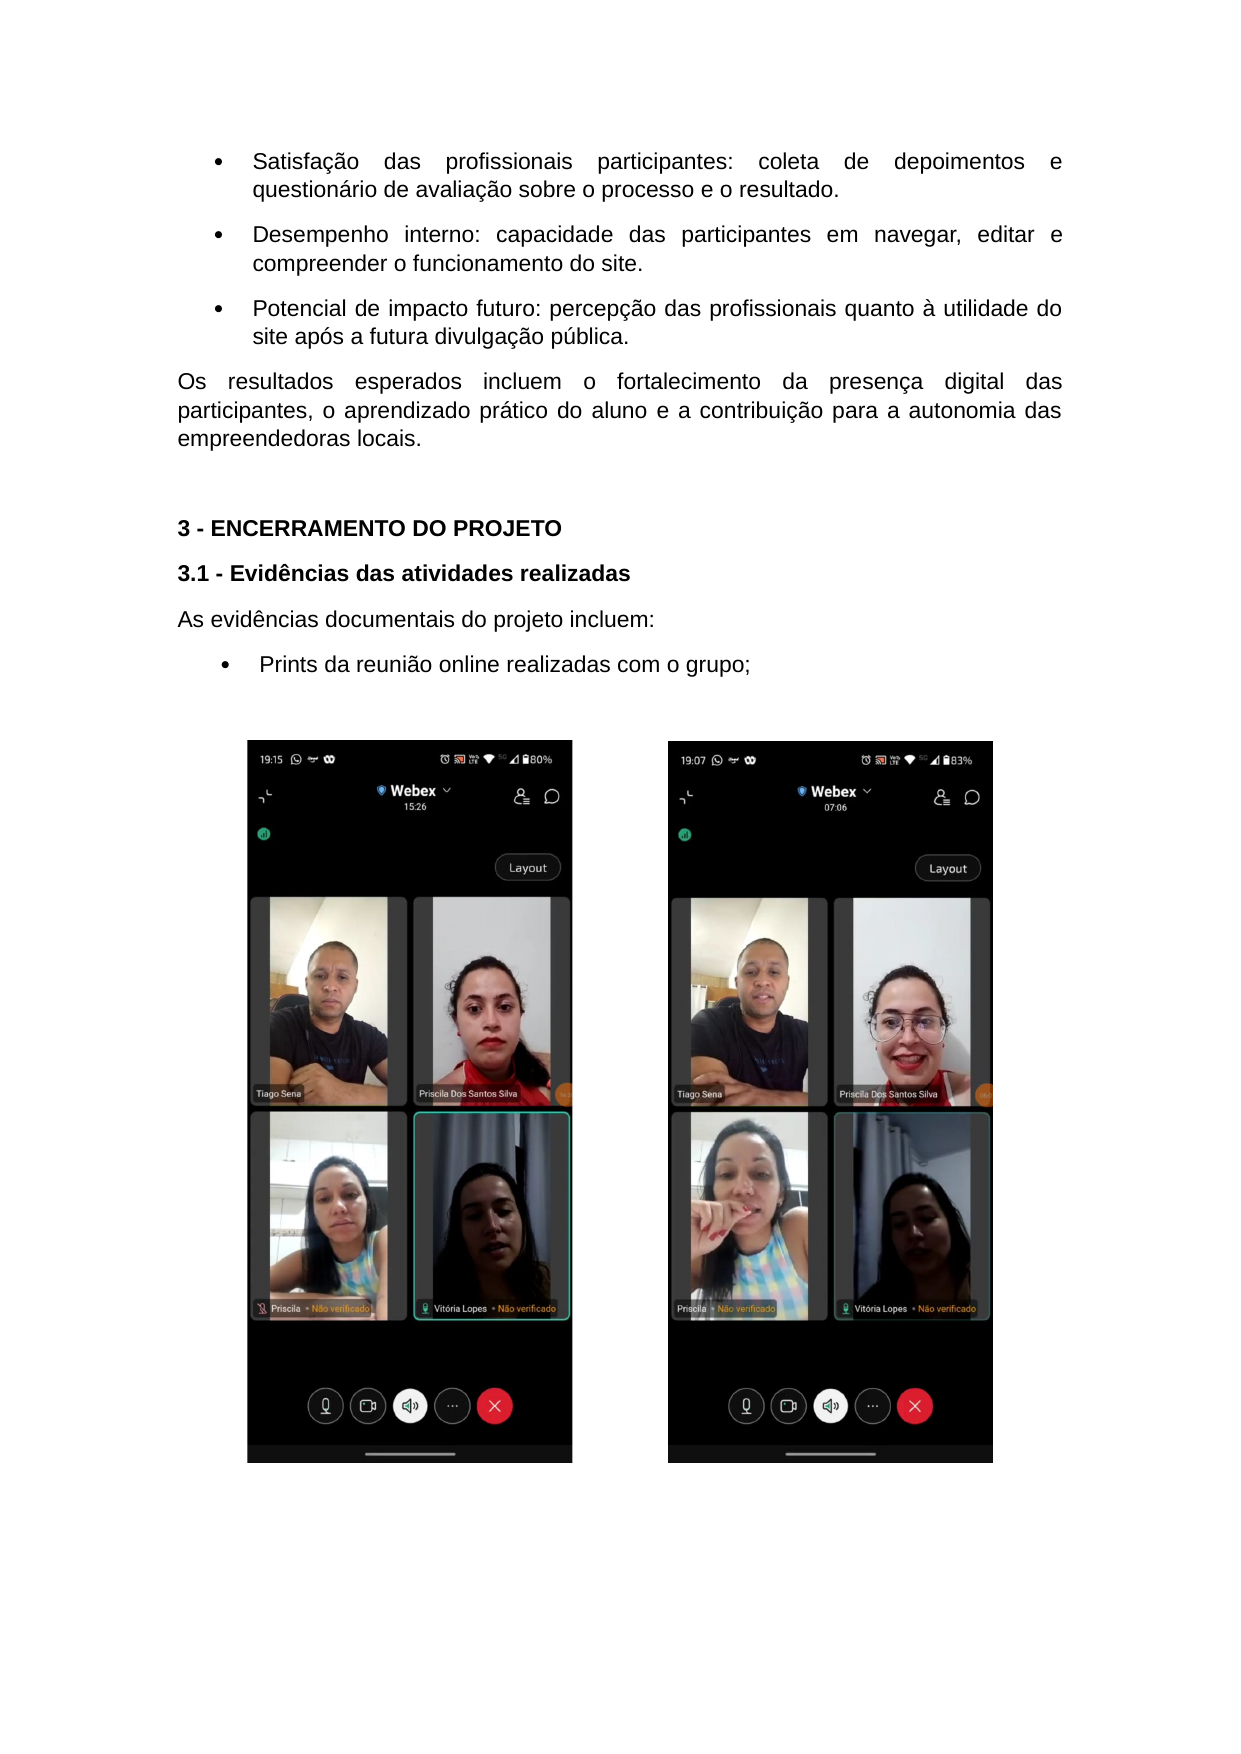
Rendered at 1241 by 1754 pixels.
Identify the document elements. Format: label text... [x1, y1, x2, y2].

text Os resultados esperados incluem o fortalecimento da presença digital das participantes, o aprendizado prático do aluno e a contribuição para a autonomia das empreendedoras locais. [177, 368, 1063, 451]
list Prints da reunião online realizadas com o grupo; [222, 651, 1063, 677]
picture [668, 741, 993, 1463]
list Potencial de impacto futuro: percepção das profissionais quanto à utilidade do site após a futura divulgação pública. [215, 295, 1063, 349]
text 3.1 - Evidências das atividades realizadas [177, 560, 1063, 587]
text 3 - ENCERRAMENTO DO PROJETO [177, 515, 1063, 542]
list Desempenho interno: capacidade das participantes em navegar, editar e compreender o funcionamento do site. [215, 221, 1063, 276]
list Satisfação das profissionais participantes: coleta de depoimentos e questionário de avaliação sobre o processo e o resultado. [215, 148, 1063, 202]
picture [247, 740, 573, 1463]
text As evidências documentais do projeto incluem: [177, 606, 1063, 632]
